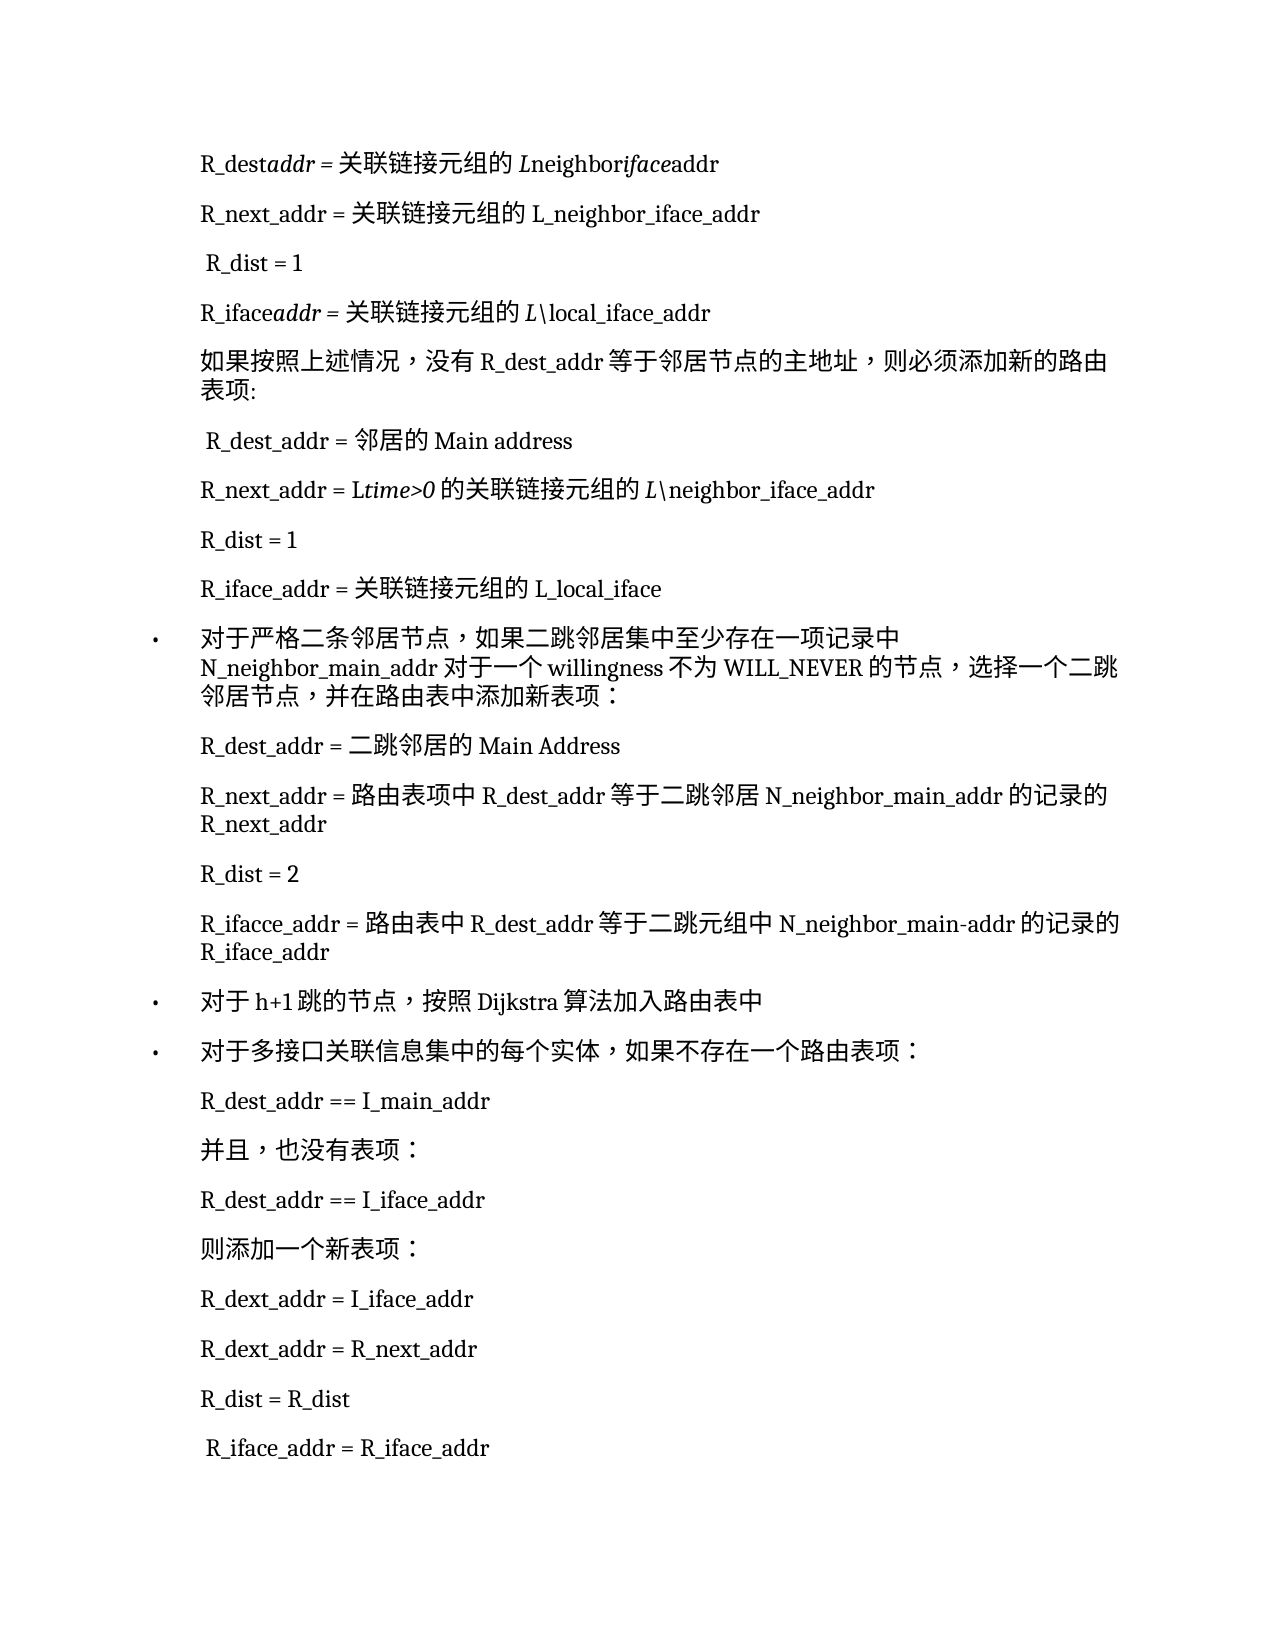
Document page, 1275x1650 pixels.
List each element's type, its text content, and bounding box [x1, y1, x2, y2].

list R_dest_addr == I_main_addr [150, 1087, 1125, 1116]
list R_dext_addr = I_iface_addr [150, 1285, 1125, 1314]
list R_dext_addr = R_next_addr [150, 1335, 1125, 1364]
list R_dist = 2 [150, 860, 1125, 889]
list R_ifaceaddr = 关联链接元组的L\local_iface_addr [150, 299, 1125, 327]
list 对于h+1跳的节点，按照Dijkstra算法加入路由表中 [150, 988, 1125, 1017]
list 如果按照上述情况，没有R_dest_addr等于邻居节点的主地址，则必须添加新的路由表项: [150, 348, 1125, 406]
list 则添加一个新表项： [150, 1236, 1125, 1264]
list 对于严格二条邻居节点，如果二跳邻居集中至少存在一项记录中N_neighbor_main_addr对于一个willingness不为WILL_NEVER的节点，选择一个二跳邻居节点，并在路由表中添加新表项： [150, 625, 1125, 711]
list 并且，也没有表项： [150, 1137, 1125, 1165]
list R_next_addr = 路由表项中R_dest_addr等于二跳邻居N_neighbor_main_addr的记录的R_next_addr [150, 782, 1125, 839]
list R_destaddr = 关联链接元组的Lneighborifaceaddr [150, 150, 1125, 179]
list R_ifacce_addr = 路由表中R_dest_addr等于二跳元组中N_neighbor_main-addr的记录的R_iface_addr [150, 909, 1125, 967]
list R_dist = R_dist [150, 1384, 1125, 1413]
list R_next_addr = 关联链接元组的L_neighbor_iface_addr [150, 199, 1125, 228]
list R_iface_addr = 关联链接元组的L_local_iface [150, 575, 1125, 604]
list R_iface_addr = R_iface_addr [150, 1434, 1125, 1463]
list R_next_addr = Ltime>0的关联链接元组的L\neighbor_iface_addr [150, 476, 1125, 505]
list R_dest_addr = 邻居的Main address [150, 427, 1125, 455]
list R_dist = 1 [150, 526, 1125, 554]
list R_dest_addr = 二跳邻居的Main Address [150, 732, 1125, 761]
list 对于多接口关联信息集中的每个实体，如果不存在一个路由表项： [150, 1037, 1125, 1066]
list R_dest_addr == I_iface_addr [150, 1186, 1125, 1215]
list R_dist = 1 [150, 249, 1125, 278]
